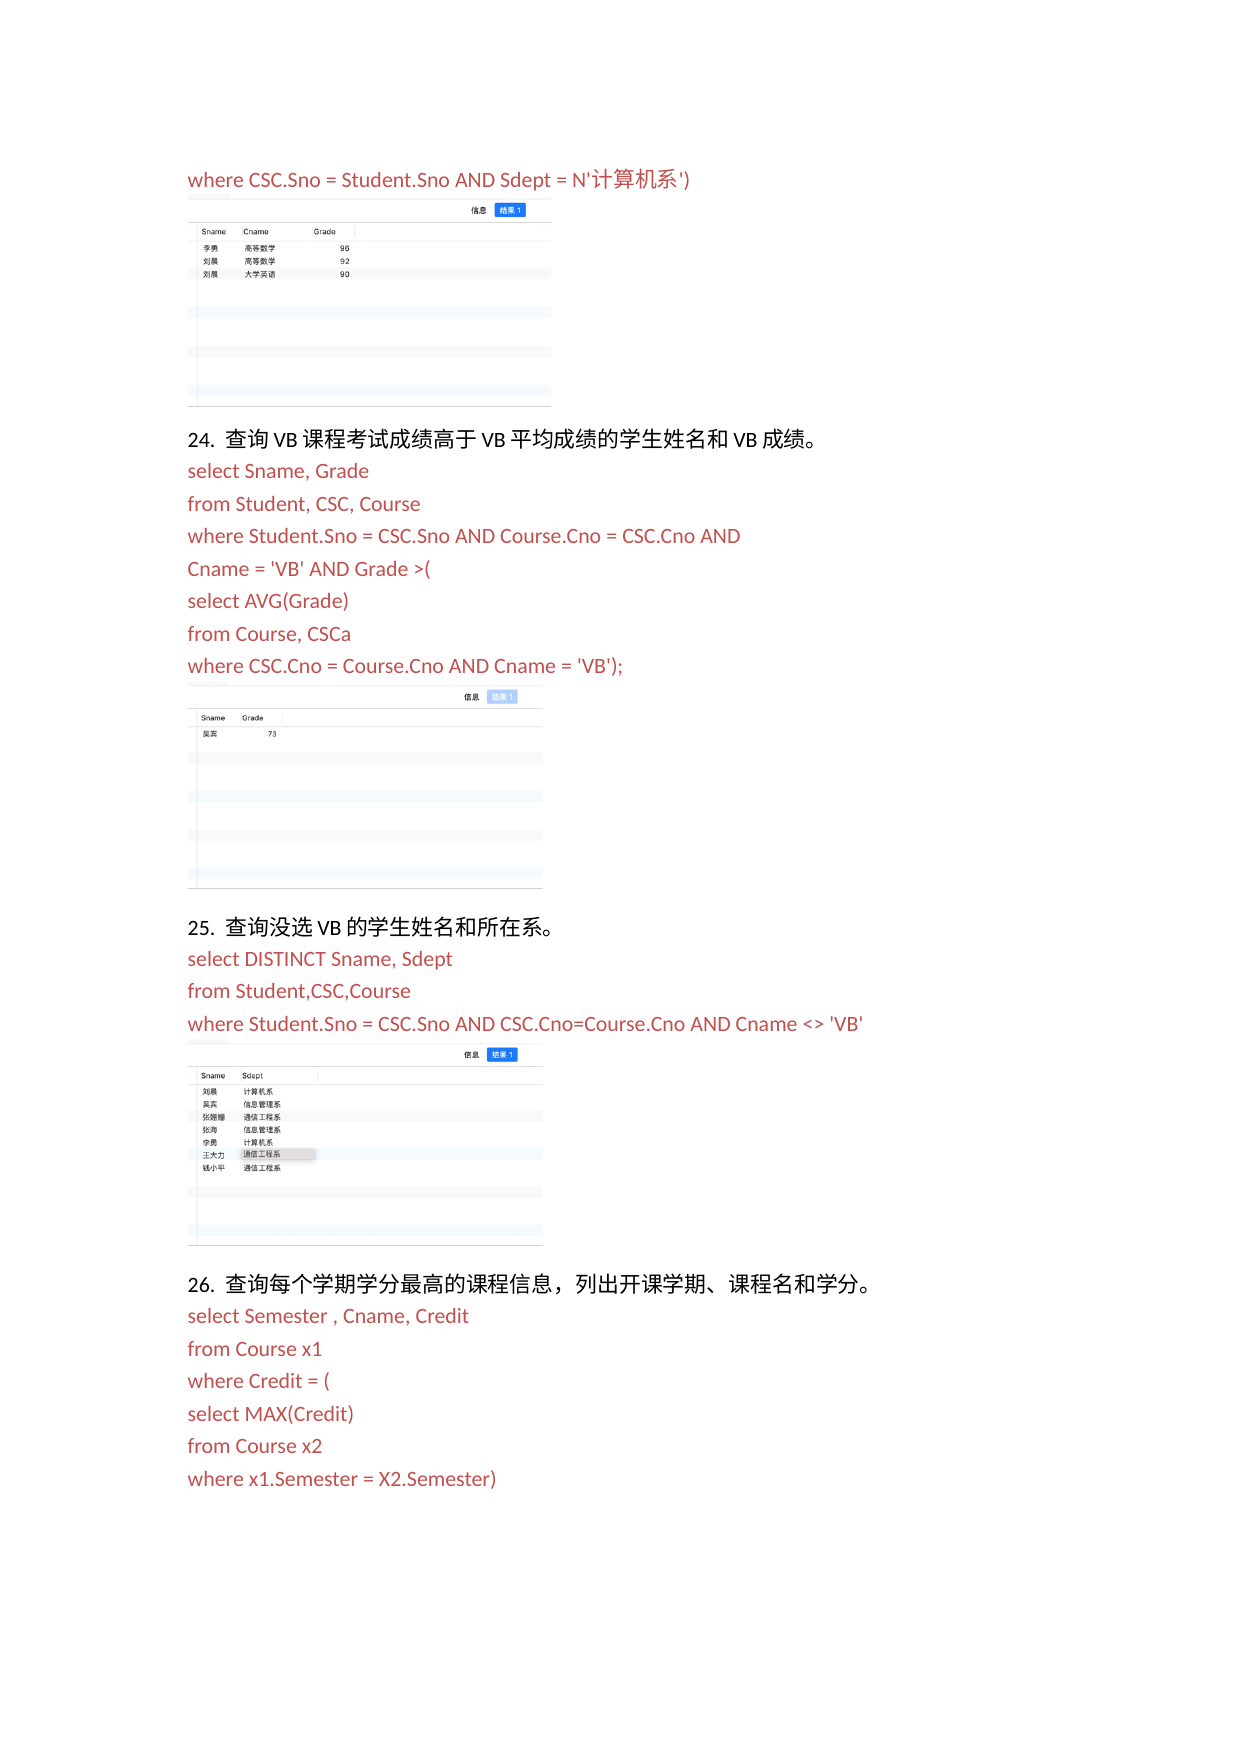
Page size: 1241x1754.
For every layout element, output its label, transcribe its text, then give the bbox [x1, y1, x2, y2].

text from Student, CSC, Course [187, 487, 1053, 519]
text where Student.Sno = CSC.Sno AND CSC.Cno=Course.Cno AND Cname <> 'VB' [187, 1007, 1053, 1039]
text from Course x1 [187, 1332, 1053, 1364]
text 24. 查询VB课程考试成绩高于VB平均成绩的学生姓名和VB成绩。 [187, 422, 1053, 454]
text select Semester , Cname, Credit [187, 1299, 1053, 1332]
text from Course x2 [187, 1429, 1053, 1462]
text 26. 查询每个学期学分最高的课程信息，列出开课学期、课程名和学分。 [187, 1267, 1053, 1299]
text 25. 查询没选VB的学生姓名和所在系。 [187, 909, 1053, 942]
picture [187, 682, 543, 891]
text select DISTINCT Sname, Sdept [187, 942, 1053, 974]
text where Student.Sno = CSC.Sno AND Course.Cno = CSC.Cno AND [187, 519, 1053, 552]
text from Student,CSC,Course [187, 974, 1053, 1007]
text where x1.Semester = X2.Semester) [187, 1462, 1053, 1494]
text where Credit = ( [187, 1364, 1053, 1397]
text Cname = 'VB' AND Grade >( [187, 552, 1053, 584]
picture [187, 1039, 543, 1248]
text select AVG(Grade) [187, 584, 1053, 617]
text select Sname, Grade [187, 454, 1053, 487]
text where CSC.Sno = Student.Sno AND Sdept = N'计算机系') [187, 162, 1053, 194]
text from Course, CSCa [187, 617, 1053, 649]
text select MAX(Credit) [187, 1397, 1053, 1429]
picture [187, 194, 552, 409]
text where CSC.Cno = Course.Cno AND Cname = 'VB'); [187, 649, 1053, 682]
